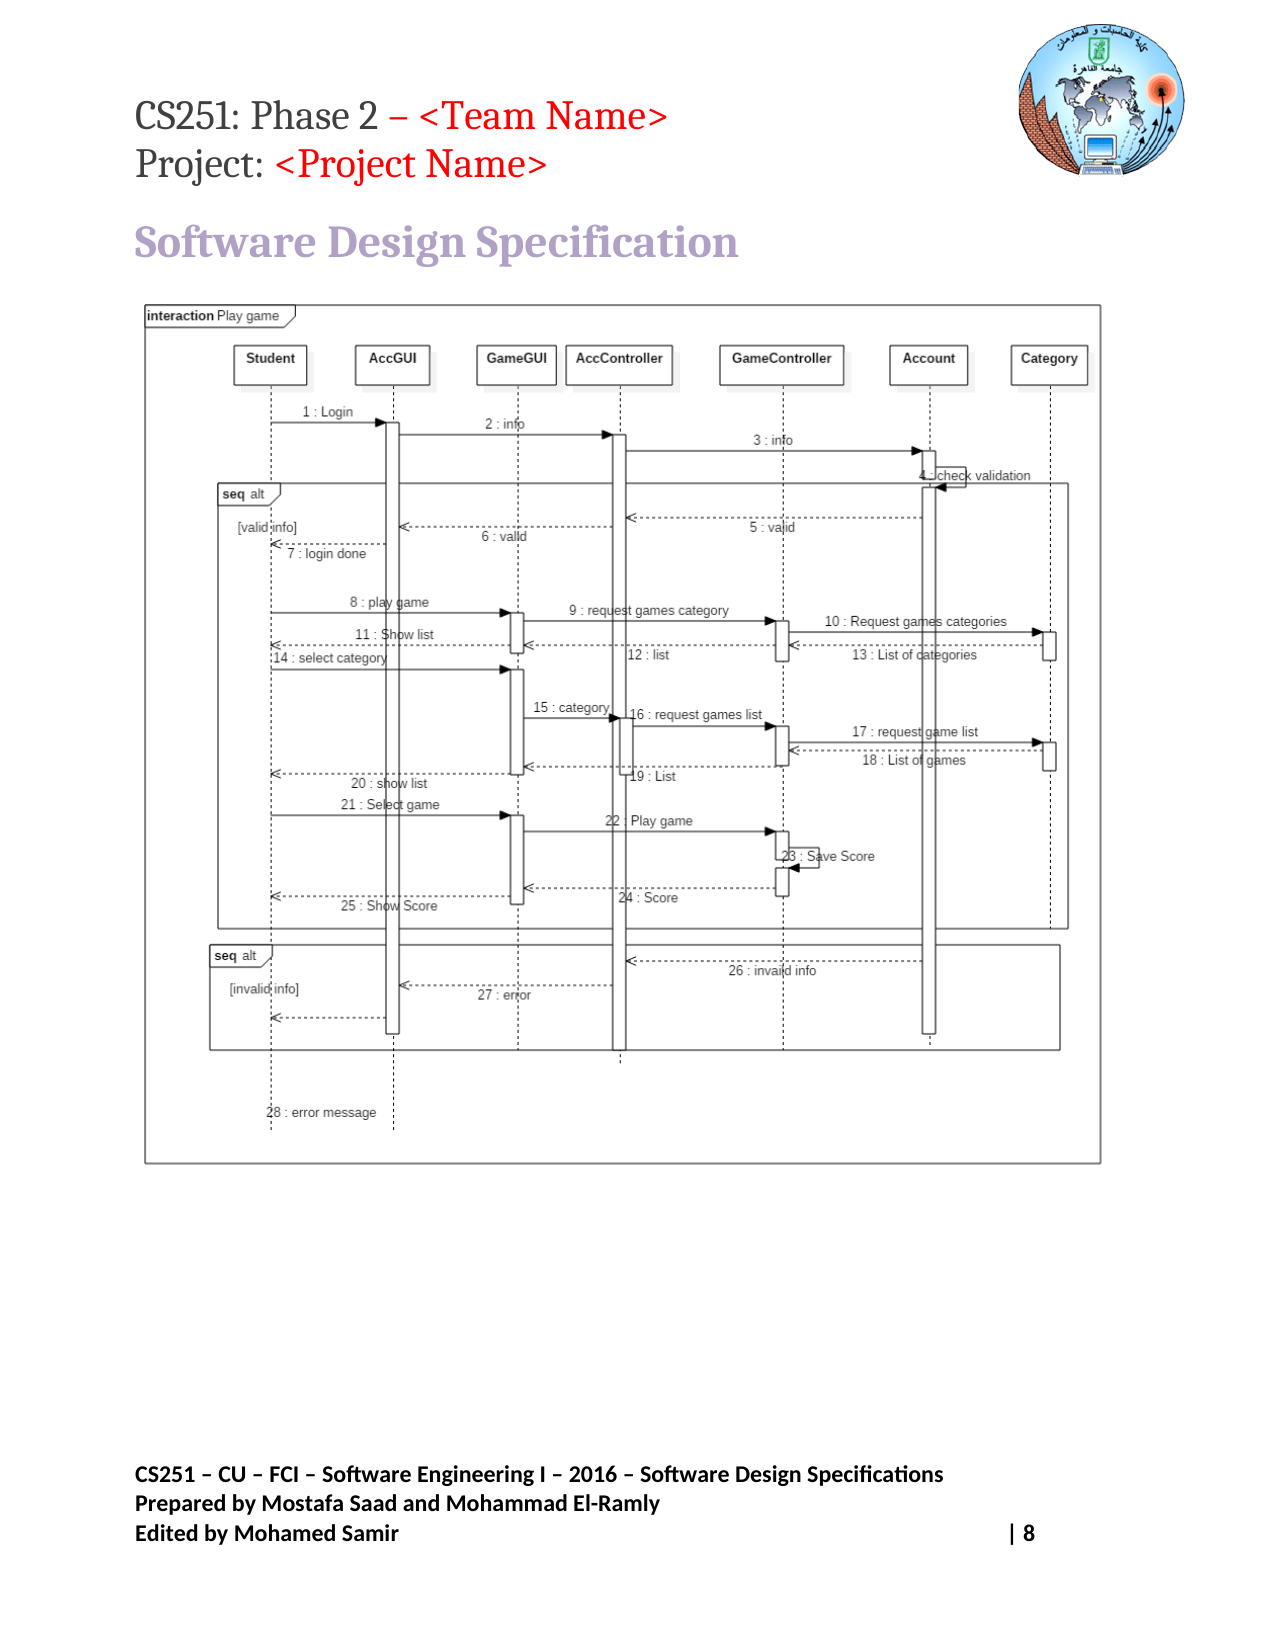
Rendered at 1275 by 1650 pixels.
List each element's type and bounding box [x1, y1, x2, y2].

picture [135, 295, 1140, 1204]
picture [1018, 24, 1186, 180]
